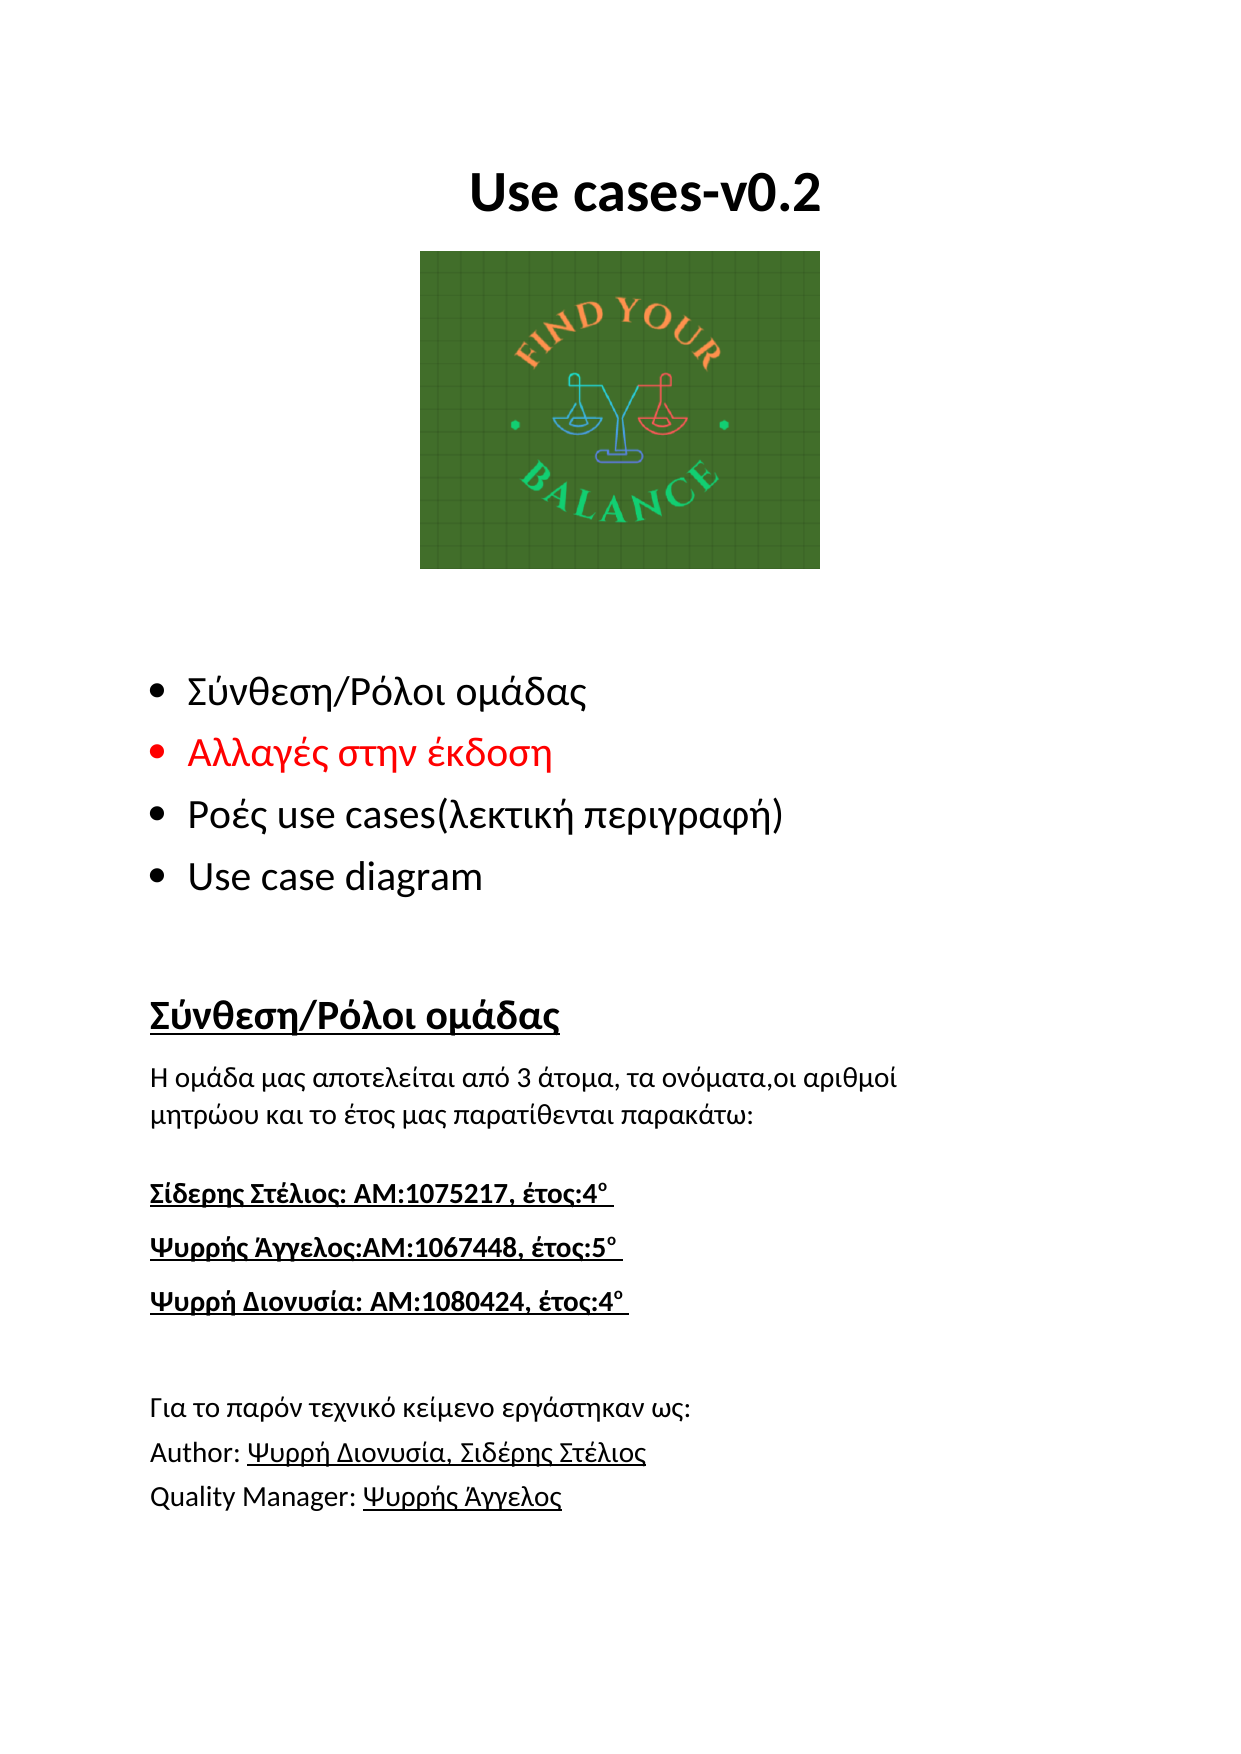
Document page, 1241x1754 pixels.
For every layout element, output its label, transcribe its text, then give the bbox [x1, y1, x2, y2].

list Ροές use cases(λεκτική περιγραφή) [150, 779, 1090, 841]
list Use case diagram [150, 841, 1090, 902]
text Σύνθεση/Ρόλοι ομάδας [150, 981, 1090, 1042]
text Η ομάδα μας αποτελείται από 3 άτομα, τα ονόματα,οι αριθμοί μητρώου και το έτος μας παρατίθενται παρακάτω: [150, 1059, 989, 1132]
text Σίδερης Στέλιος: ΑΜ:1075217, έτος:4ο [150, 1175, 989, 1210]
text Για το παρόν τεχνικό κείμενο εργάστηκαν ως: [150, 1389, 1090, 1425]
text Author: Ψυρρή Διονυσία, Σιδέρης Στέλιος [150, 1434, 1090, 1469]
text Ψυρρής Άγγελος:ΑΜ:1067448, έτος:5ο [150, 1229, 989, 1264]
text Quality Manager: Ψυρρής Άγγελος [150, 1478, 1090, 1514]
text Use cases-v0.2 [202, 154, 1090, 226]
picture [420, 251, 820, 569]
list Αλλαγές στην έκδοση [150, 718, 1090, 779]
list Σύνθεση/Ρόλοι ομάδας [150, 656, 1090, 718]
text Ψυρρή Διονυσία: AM:1080424, έτος:4ο [150, 1283, 989, 1318]
